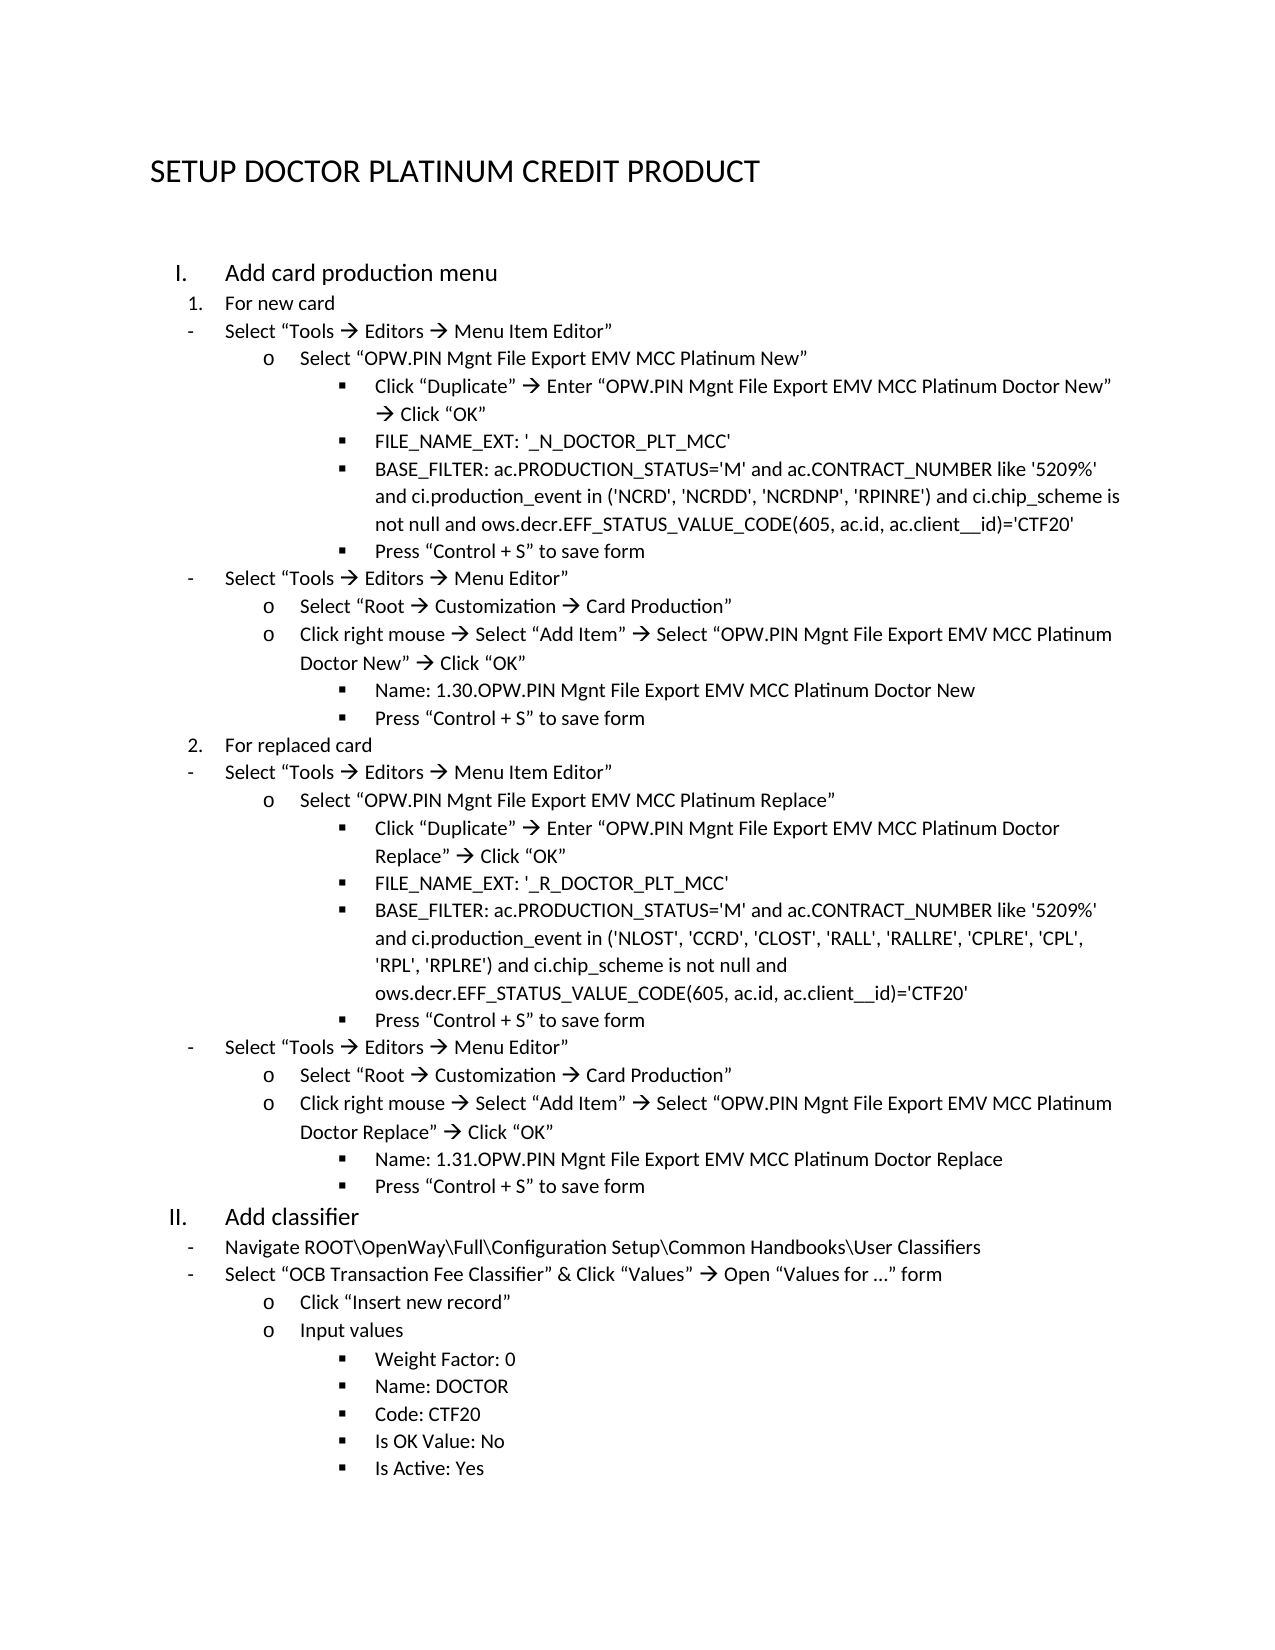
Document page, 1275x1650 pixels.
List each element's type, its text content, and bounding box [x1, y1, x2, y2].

list Select “Tools Editors Menu Item Editor” [187, 318, 1125, 343]
list FILE_NAME_EXT: '_N_DOCTOR_PLT_MCC' [337, 428, 1125, 454]
list Add classifier [187, 1201, 1125, 1232]
list Select “OPW.PIN Mgnt File Export EMV MCC Platinum Replace” [262, 787, 1125, 813]
list Is Active: Yes [337, 1456, 1125, 1481]
list For new card [187, 290, 1125, 316]
list Click “Insert new record” [262, 1289, 1125, 1315]
list Input values [262, 1317, 1125, 1344]
list FILE_NAME_EXT: '_R_DOCTOR_PLT_MCC' [337, 870, 1125, 896]
list Press “Control + S” to save form [337, 1174, 1125, 1199]
list Select “Tools Editors Menu Editor” [187, 1034, 1125, 1060]
list Name: 1.30.OPW.PIN Mgnt File Export EMV MCC Platinum Doctor New [337, 677, 1125, 703]
list Select “OPW.PIN Mgnt File Export EMV MCC Platinum New” [262, 345, 1125, 372]
list For replaced card [187, 732, 1125, 757]
list BASE_FILTER: ac.PRODUCTION_STATUS='M' and ac.CONTRACT_NUMBER like '5209%' and ci.production_event in ('NCRD', 'NCRDD', 'NCRDNP', 'RPINRE') and ci.chip_scheme is not null and ows.decr.EFF_STATUS_VALUE_CODE(605, ac.id, ac.client__id)='CTF20' [337, 456, 1125, 536]
list Navigate ROOT\OpenWay\Full\Configuration Setup\Common Handbooks\User Classifiers [187, 1234, 1125, 1259]
list Select “Root Customization Card Production” [262, 593, 1125, 619]
list Name: 1.31.OPW.PIN Mgnt File Export EMV MCC Platinum Doctor Replace [337, 1146, 1125, 1172]
text SETUP DOCTOR PLATINUM CREDIT PRODUCT [150, 150, 1125, 191]
list Name: DOCTOR [337, 1373, 1125, 1399]
list Select “Tools Editors Menu Item Editor” [187, 759, 1125, 785]
list Press “Control + S” to save form [337, 1007, 1125, 1033]
list Is OK Value: No [337, 1428, 1125, 1453]
list Click right mouse Select “Add Item” Select “OPW.PIN Mgnt File Export EMV MCC Platinum Doctor Replace” Click “OK” [262, 1091, 1125, 1144]
list Press “Control + S” to save form [337, 705, 1125, 730]
list BASE_FILTER: ac.PRODUCTION_STATUS='M' and ac.CONTRACT_NUMBER like '5209%' and ci.production_event in ('NLOST', 'CCRD', 'CLOST', 'RALL', 'RALLRE', 'CPLRE', 'CPL', 'RPL', 'RPLRE') and ci.chip_scheme is not null and ows.decr.EFF_STATUS_VALUE_CODE(605, ac.id, ac.client__id)='CTF20' [337, 898, 1125, 1005]
list Select “Root Customization Card Production” [262, 1062, 1125, 1088]
list Weight Factor: 0 [337, 1346, 1125, 1371]
list Click “Duplicate” Enter “OPW.PIN Mgnt File Export EMV MCC Platinum Doctor New” Click “OK” [337, 374, 1125, 427]
list Click right mouse Select “Add Item” Select “OPW.PIN Mgnt File Export EMV MCC Platinum Doctor New” Click “OK” [262, 621, 1125, 675]
list Press “Control + S” to save form [337, 538, 1125, 563]
list Code: CTF20 [337, 1401, 1125, 1426]
list Click “Duplicate” Enter “OPW.PIN Mgnt File Export EMV MCC Platinum Doctor Replace” Click “OK” [337, 815, 1125, 868]
list Select “OCB Transaction Fee Classifier” & Click “Values” Open “Values for …” form [187, 1261, 1125, 1287]
list Select “Tools Editors Menu Editor” [187, 566, 1125, 591]
list Add card production menu [187, 257, 1125, 288]
